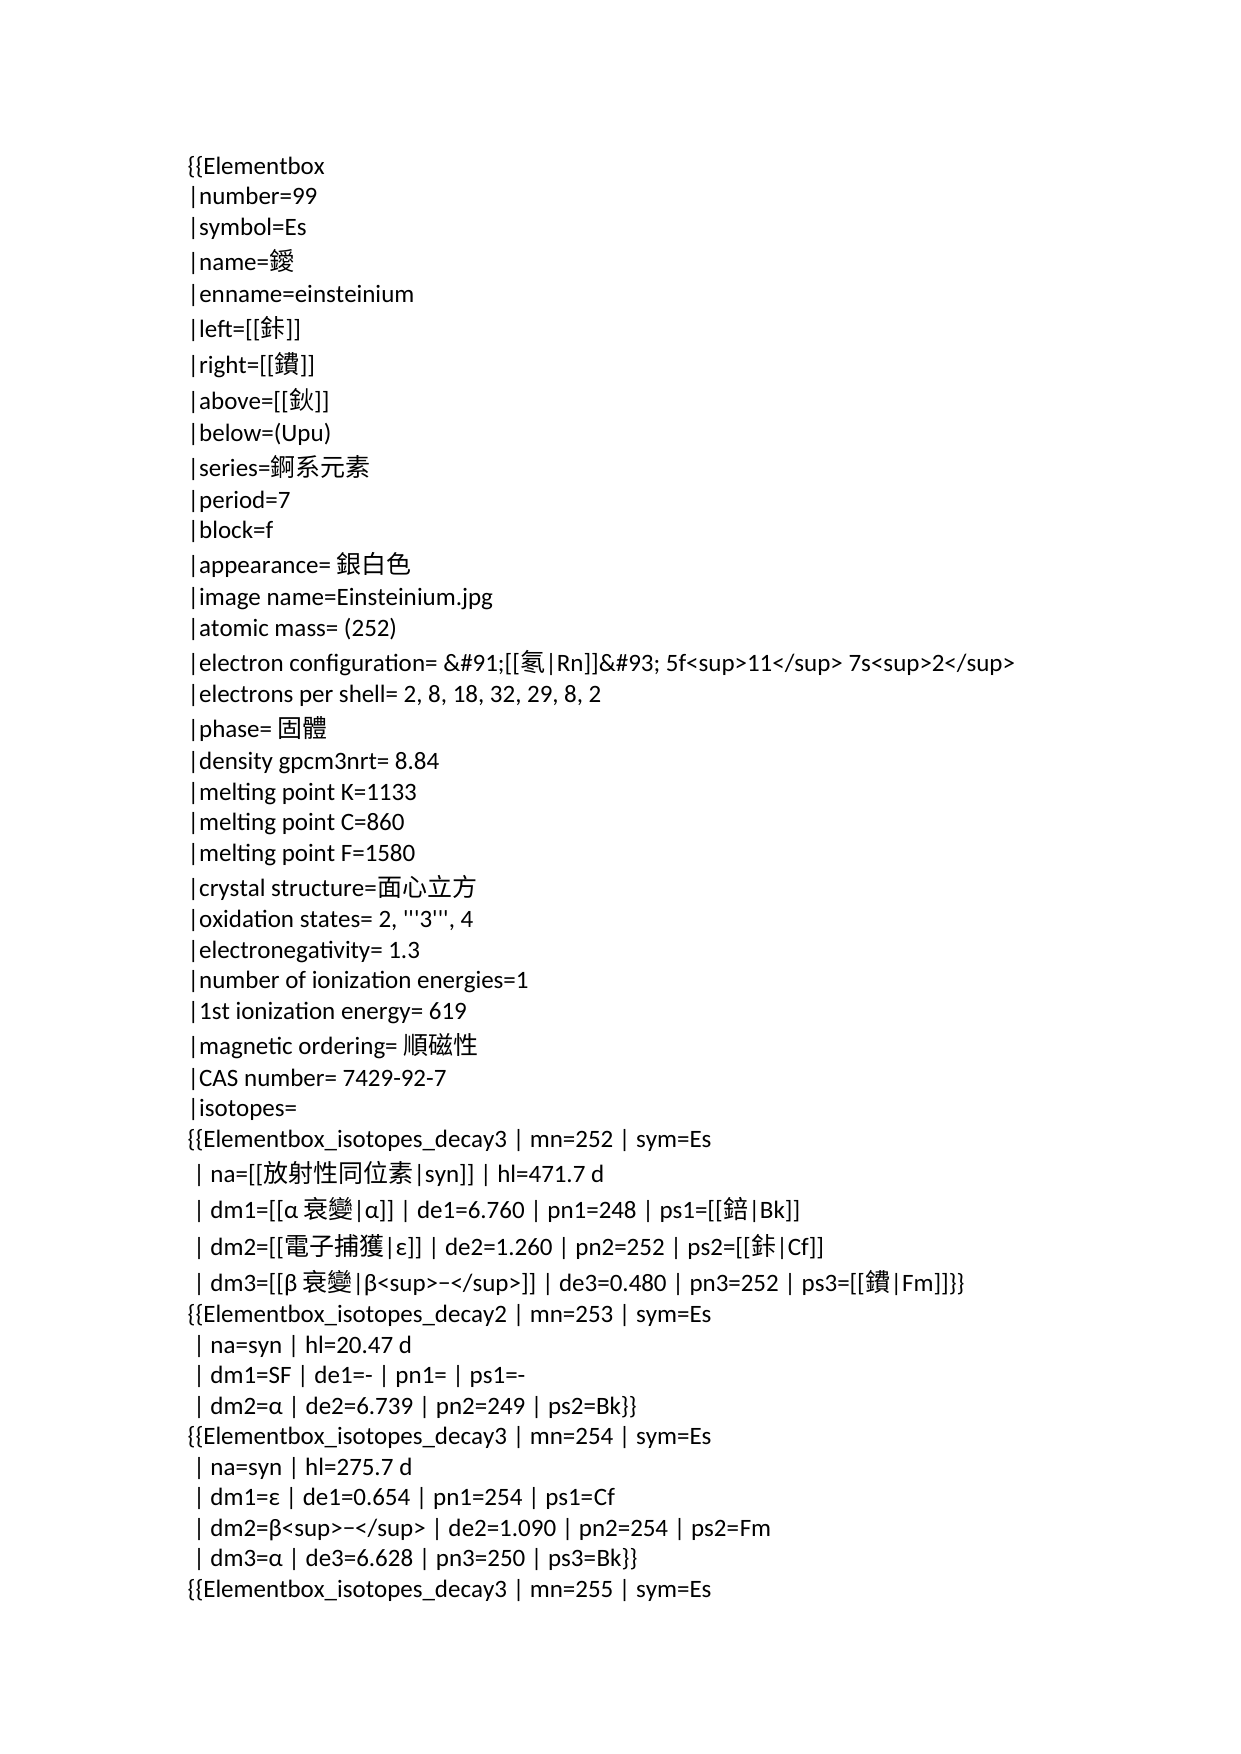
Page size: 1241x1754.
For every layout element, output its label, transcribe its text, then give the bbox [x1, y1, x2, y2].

text |density gpcm3nrt= 8.84 [187, 745, 1053, 776]
text | dm1=ε | de1=0.654 | pn1=254 | ps1=Cf [187, 1482, 1053, 1512]
text | dm2=β<sup>−</sup> | de2=1.090 | pn2=254 | ps2=Fm [187, 1512, 1053, 1543]
text |electrons per shell= 2, 8, 18, 32, 29, 8, 2 [187, 678, 1053, 709]
text |image name=Einsteinium.jpg [187, 581, 1053, 612]
text |isotopes= [187, 1092, 1053, 1123]
text {{Elementbox_isotopes_decay3 | mn=254 | sym=Es [187, 1421, 1053, 1451]
text |block=f [187, 514, 1053, 545]
text |above=[[鈥]] [187, 381, 1053, 417]
text |CAS number= 7429-92-7 [187, 1062, 1053, 1092]
text {{Elementbox_isotopes_decay3 | mn=252 | sym=Es [187, 1123, 1053, 1153]
text |electronegativity= 1.3 [187, 934, 1053, 964]
text | na=syn | hl=20.47 d [187, 1329, 1053, 1359]
text {{Elementbox_isotopes_decay3 | mn=255 | sym=Es [187, 1573, 1053, 1604]
text | dm1=SF | de1=- | pn1= | ps1=- [187, 1359, 1053, 1390]
text | dm3=[[β衰變|β<sup>−</sup>]] | de3=0.480 | pn3=252 | ps3=[[鐨|Fm]]}} [187, 1262, 1053, 1298]
text |phase= 固體 [187, 709, 1053, 745]
text | dm2=[[電子捕獲|ε]] | de2=1.260 | pn2=252 | ps2=[[鉲|Cf]] [187, 1226, 1053, 1262]
text |period=7 [187, 484, 1053, 514]
text |series=錒系元素 [187, 448, 1053, 484]
text |right=[[鐨]] [187, 344, 1053, 381]
text |crystal structure=面心立方 [187, 867, 1053, 903]
text |number of ionization energies=1 [187, 964, 1053, 995]
text | na=syn | hl=275.7 d [187, 1451, 1053, 1482]
text | dm2=α | de2=6.739 | pn2=249 | ps2=Bk}} [187, 1390, 1053, 1421]
text |number=99 [187, 181, 1053, 211]
text |symbol=Es [187, 211, 1053, 242]
text |left=[[鉲]] [187, 308, 1053, 344]
text |1st ionization energy= 619 [187, 995, 1053, 1026]
text |appearance= 銀白色 [187, 545, 1053, 581]
text |enname=einsteinium [187, 278, 1053, 308]
text |electron configuration= &#91;[[氡|Rn]]&#93; 5f<sup>11</sup> 7s<sup>2</sup> [187, 642, 1053, 678]
text | na=[[放射性同位素|syn]] | hl=471.7 d [187, 1153, 1053, 1190]
text |melting point C=860 [187, 806, 1053, 837]
text |atomic mass= (252) [187, 612, 1053, 642]
text |below=(Upu) [187, 417, 1053, 448]
text |melting point K=1133 [187, 776, 1053, 806]
text |oxidation states= 2, '''3''', 4 [187, 903, 1053, 934]
text |melting point F=1580 [187, 837, 1053, 867]
text | dm3=α | de3=6.628 | pn3=250 | ps3=Bk}} [187, 1543, 1053, 1573]
text |magnetic ordering= 順磁性 [187, 1026, 1053, 1062]
text {{Elementbox [187, 150, 1053, 181]
text | dm1=[[α衰變|α]] | de1=6.760 | pn1=248 | ps1=[[錇|Bk]] [187, 1190, 1053, 1226]
text {{Elementbox_isotopes_decay2 | mn=253 | sym=Es [187, 1298, 1053, 1329]
text |name=鑀 [187, 242, 1053, 278]
